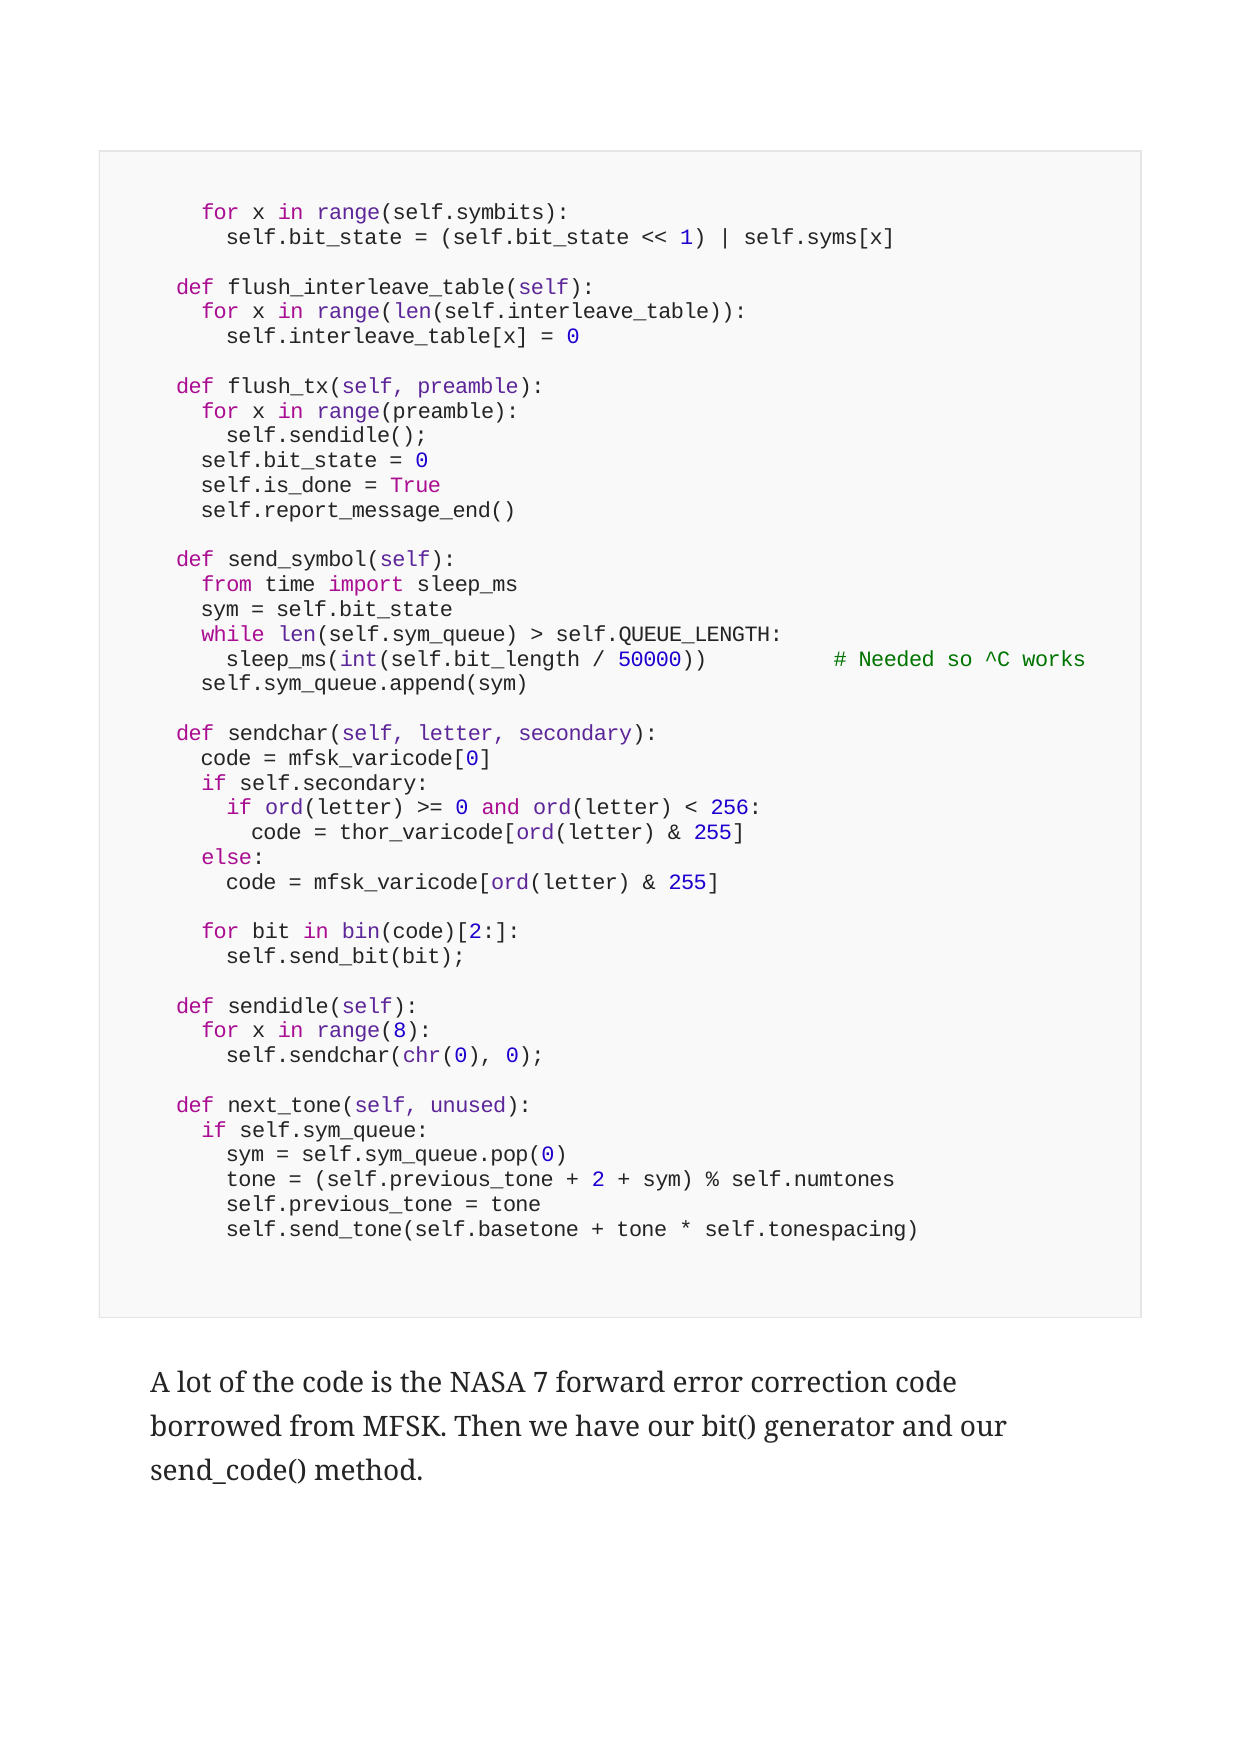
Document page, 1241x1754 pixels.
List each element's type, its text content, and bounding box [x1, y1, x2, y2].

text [100, 152, 1140, 1317]
text A lot of the code is the NASA 7 forward error correction code borrowed from MFSK. Then we have our bit() generator and our send_code() method. [150, 1357, 1090, 1488]
